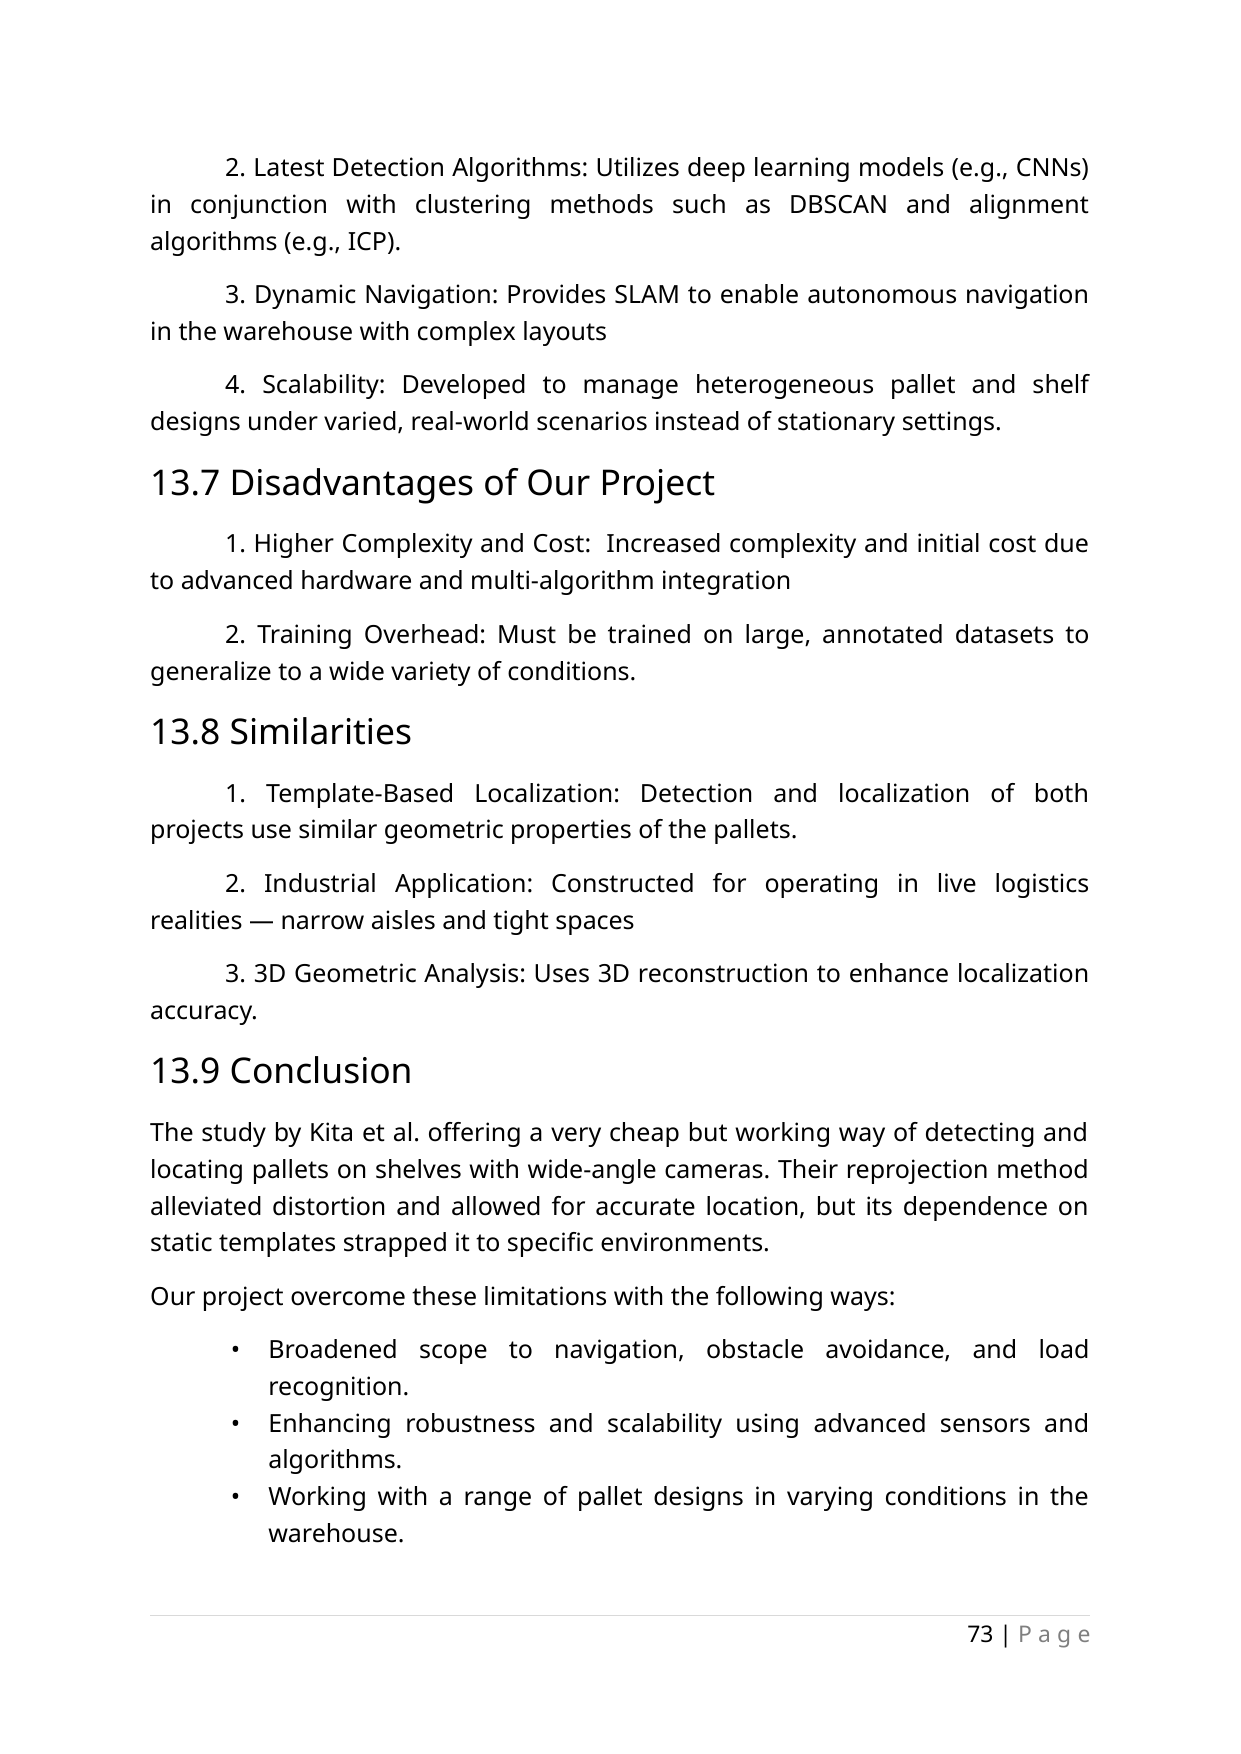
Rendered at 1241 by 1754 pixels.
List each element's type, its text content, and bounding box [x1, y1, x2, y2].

text 3. Dynamic Navigation: Provides SLAM to enable autonomous navigation in the warehouse with complex layouts [150, 277, 1090, 348]
list Working with a range of pallet designs in varying conditions in the warehouse. [231, 1479, 1090, 1550]
text 3. 3D Geometric Analysis: Uses 3D reconstruction to enhance localization accuracy. [150, 956, 1090, 1027]
text 2. Training Overhead: Must be trained on large, annotated datasets to generalize to a wide variety of conditions. [150, 616, 1090, 687]
text 13.8 Similarities [150, 707, 1090, 755]
list Enhancing robustness and scalability using advanced sensors and algorithms. [231, 1405, 1090, 1476]
text 2. Latest Detection Algorithms: Utilizes deep learning models (e.g., CNNs) in conjunction with clustering methods such as DBSCAN and alignment algorithms (e.g., ICP). [150, 150, 1090, 258]
text 2. Industrial Application: Constructed for operating in live logistics realities — narrow aisles and tight spaces [150, 866, 1090, 936]
text 4. Scalability: Developed to manage heterogeneous pallet and shelf designs under varied, real-world scenarios instead of stationary settings. [150, 367, 1090, 438]
text Our project overcome these limitations with the following ways: [150, 1278, 1090, 1312]
text The study by Kita et al. offering a very cheap but working way of detecting and locating pallets on shelves with wide-angle cameras. Their reprojection method alleviated distortion and allowed for accurate location, but its dependence on static templates strapped it to specific environments. [150, 1115, 1090, 1259]
text 13.7 Disadvantages of Our Project [150, 457, 1090, 506]
text 1. Template-Based Localization: Detection and localization of both projects use similar geometric properties of the pallets. [150, 775, 1090, 846]
text 1. Higher Complexity and Cost: Increased complexity and initial cost due to advanced hardware and multi-algorithm integration [150, 526, 1090, 597]
list Broadened scope to navigation, obstacle avoidance, and load recognition. [231, 1332, 1090, 1403]
text 13.9 Conclusion [150, 1046, 1090, 1094]
